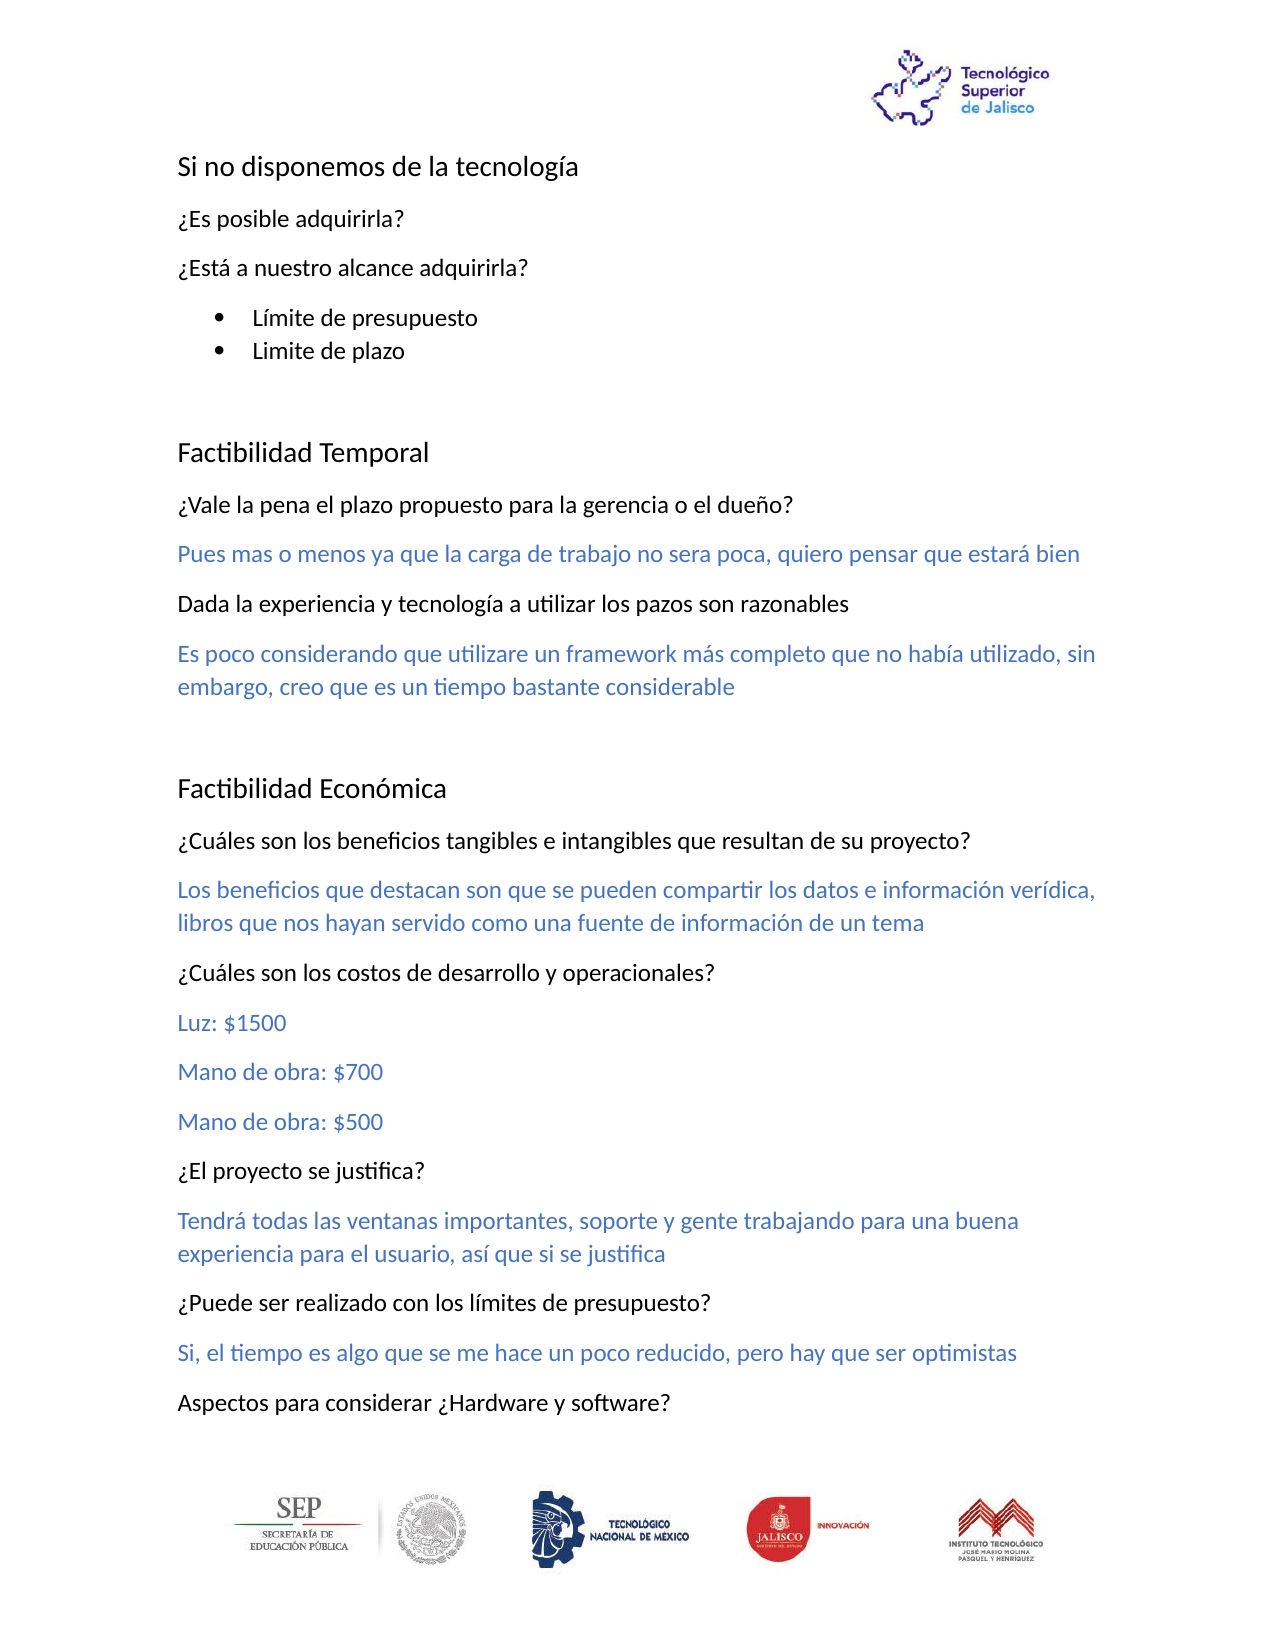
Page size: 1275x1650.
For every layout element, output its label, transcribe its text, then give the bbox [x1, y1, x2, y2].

text ¿Cuáles son los beneficios tangibles e intangibles que resultan de su proyecto? [177, 825, 1098, 856]
text Aspectos para considerar ¿Hardware y software? [177, 1387, 1098, 1417]
picture [177, 1484, 1098, 1577]
list Limite de plazo [215, 335, 1098, 365]
text Factibilidad Económica [177, 770, 1098, 806]
text Dada la experiencia y tecnología a utilizar los pazos son razonables [177, 588, 1098, 619]
text Tendrá todas las ventanas importantes, soporte y gente trabajando para una buena experiencia para el usuario, así que si se justifica [177, 1205, 1098, 1268]
list Límite de presupuesto [215, 302, 1098, 332]
text ¿Cuáles son los costos de desarrollo y operacionales? [177, 957, 1098, 988]
text Mano de obra: $500 [177, 1106, 1098, 1136]
text Mano de obra: $700 [177, 1056, 1098, 1087]
text ¿Puede ser realizado con los límites de presupuesto? [177, 1287, 1098, 1318]
text Los beneficios que destacan son que se pueden compartir los datos e información verídica, libros que nos hayan servido como una fuente de información de un tema [177, 874, 1098, 938]
text ¿Vale la pena el plazo propuesto para la gerencia o el dueño? [177, 489, 1098, 519]
text Si no disponemos de la tecnología [177, 148, 1098, 183]
text ¿Es posible adquirirla? [177, 203, 1098, 233]
text ¿Está a nuestro alcance adquirirla? [177, 252, 1098, 283]
text Luz: $1500 [177, 1007, 1098, 1037]
picture [863, 45, 1052, 126]
text Es poco considerando que utilizare un framework más completo que no había utilizado, sin embargo, creo que es un tiempo bastante considerable [177, 638, 1098, 701]
text ¿El proyecto se justifica? [177, 1155, 1098, 1186]
text Pues mas o menos ya que la carga de trabajo no sera poca, quiero pensar que estará bien [177, 539, 1098, 569]
text Factibilidad Temporal [177, 434, 1098, 469]
text Si, el tiempo es algo que se me hace un poco reducido, pero hay que ser optimistas [177, 1337, 1098, 1368]
